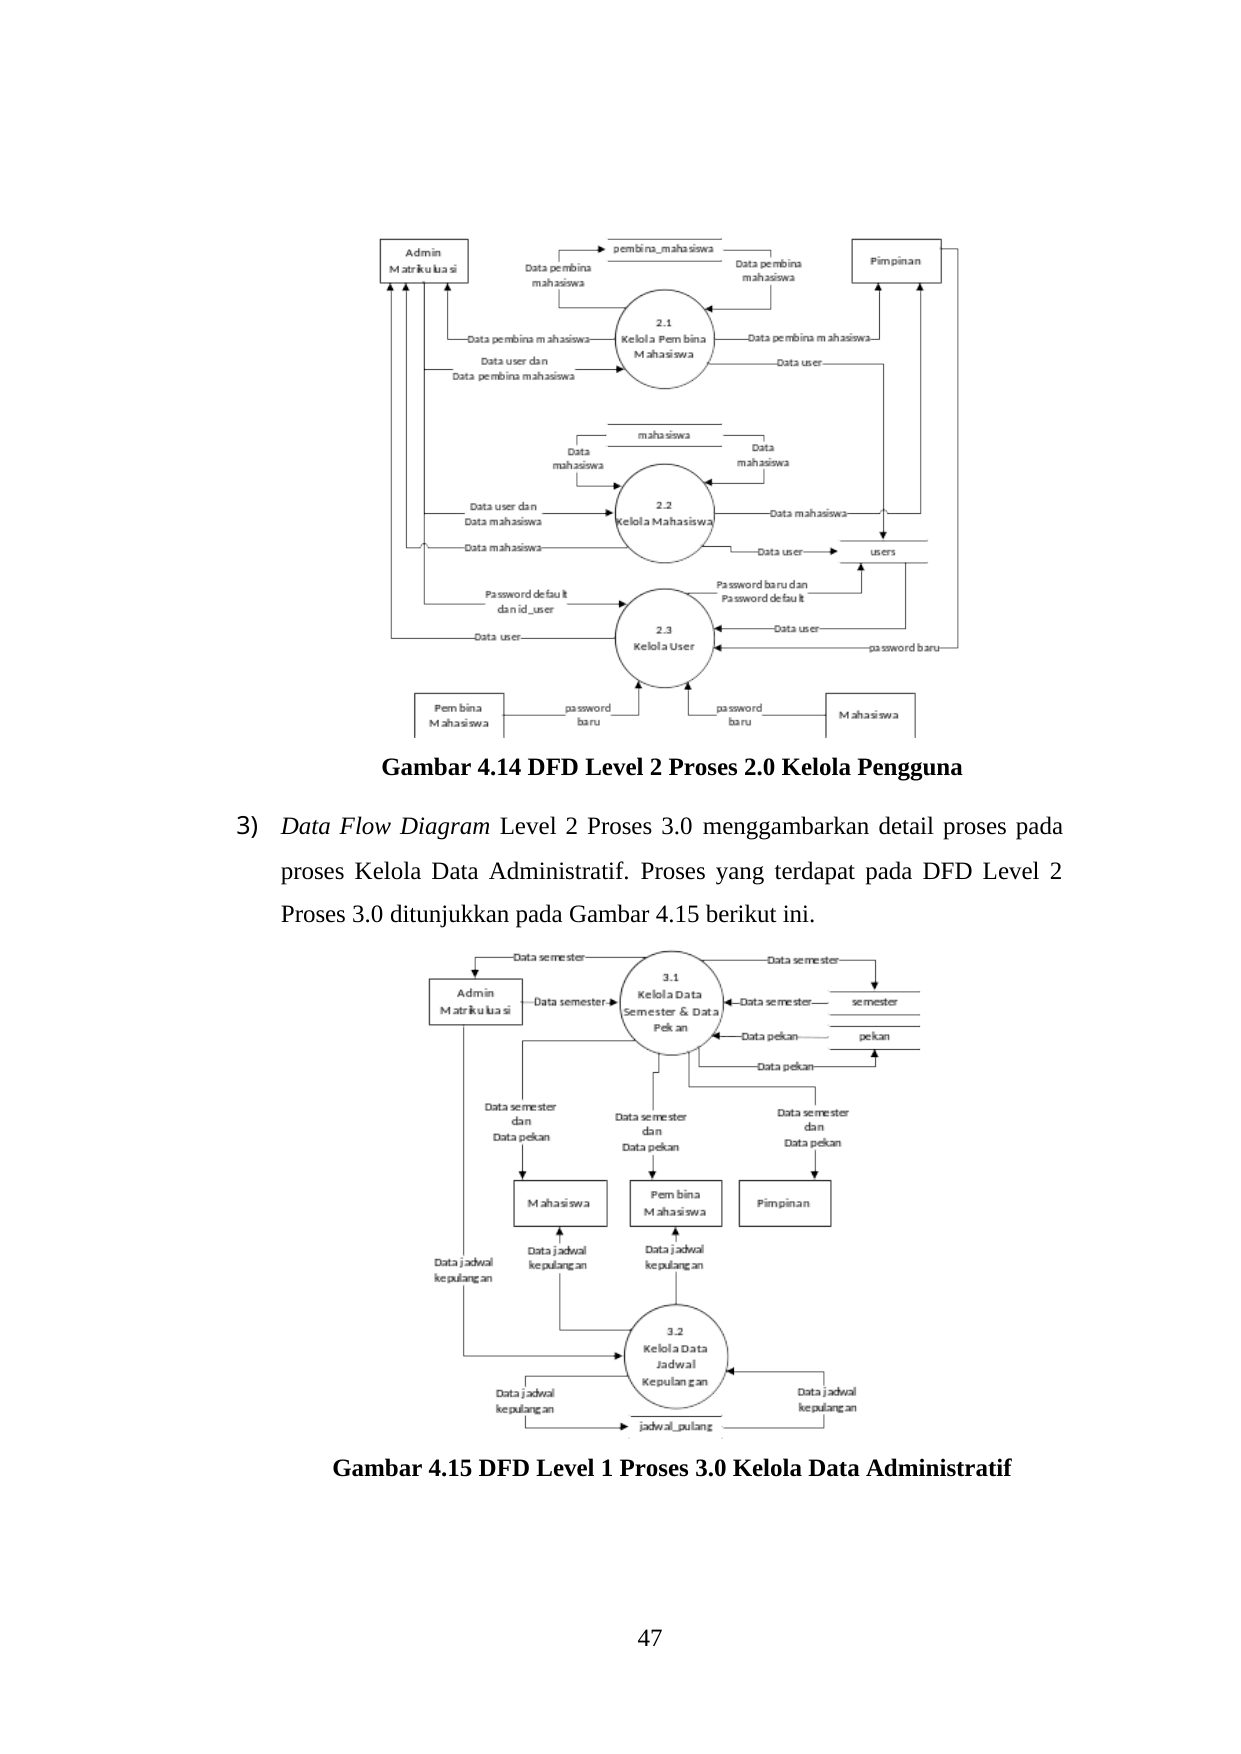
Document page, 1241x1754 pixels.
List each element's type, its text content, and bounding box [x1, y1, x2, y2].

text Gambar 4.15 DFD Level 1 Proses 3.0 Kelola Data Administratif [281, 1453, 1063, 1482]
text Gambar 4.14 DFD Level 2 Proses 2.0 Kelola Pengguna [281, 752, 1063, 781]
list Data Flow Diagram Level 2 Proses 3.0 menggambarkan detail proses pada proses Kelola Data Administratif. Proses yang terdapat pada DFD Level 2 Proses 3.0 ditunjukkan pada Gambar 4.15 berikut ini. [236, 807, 1063, 928]
